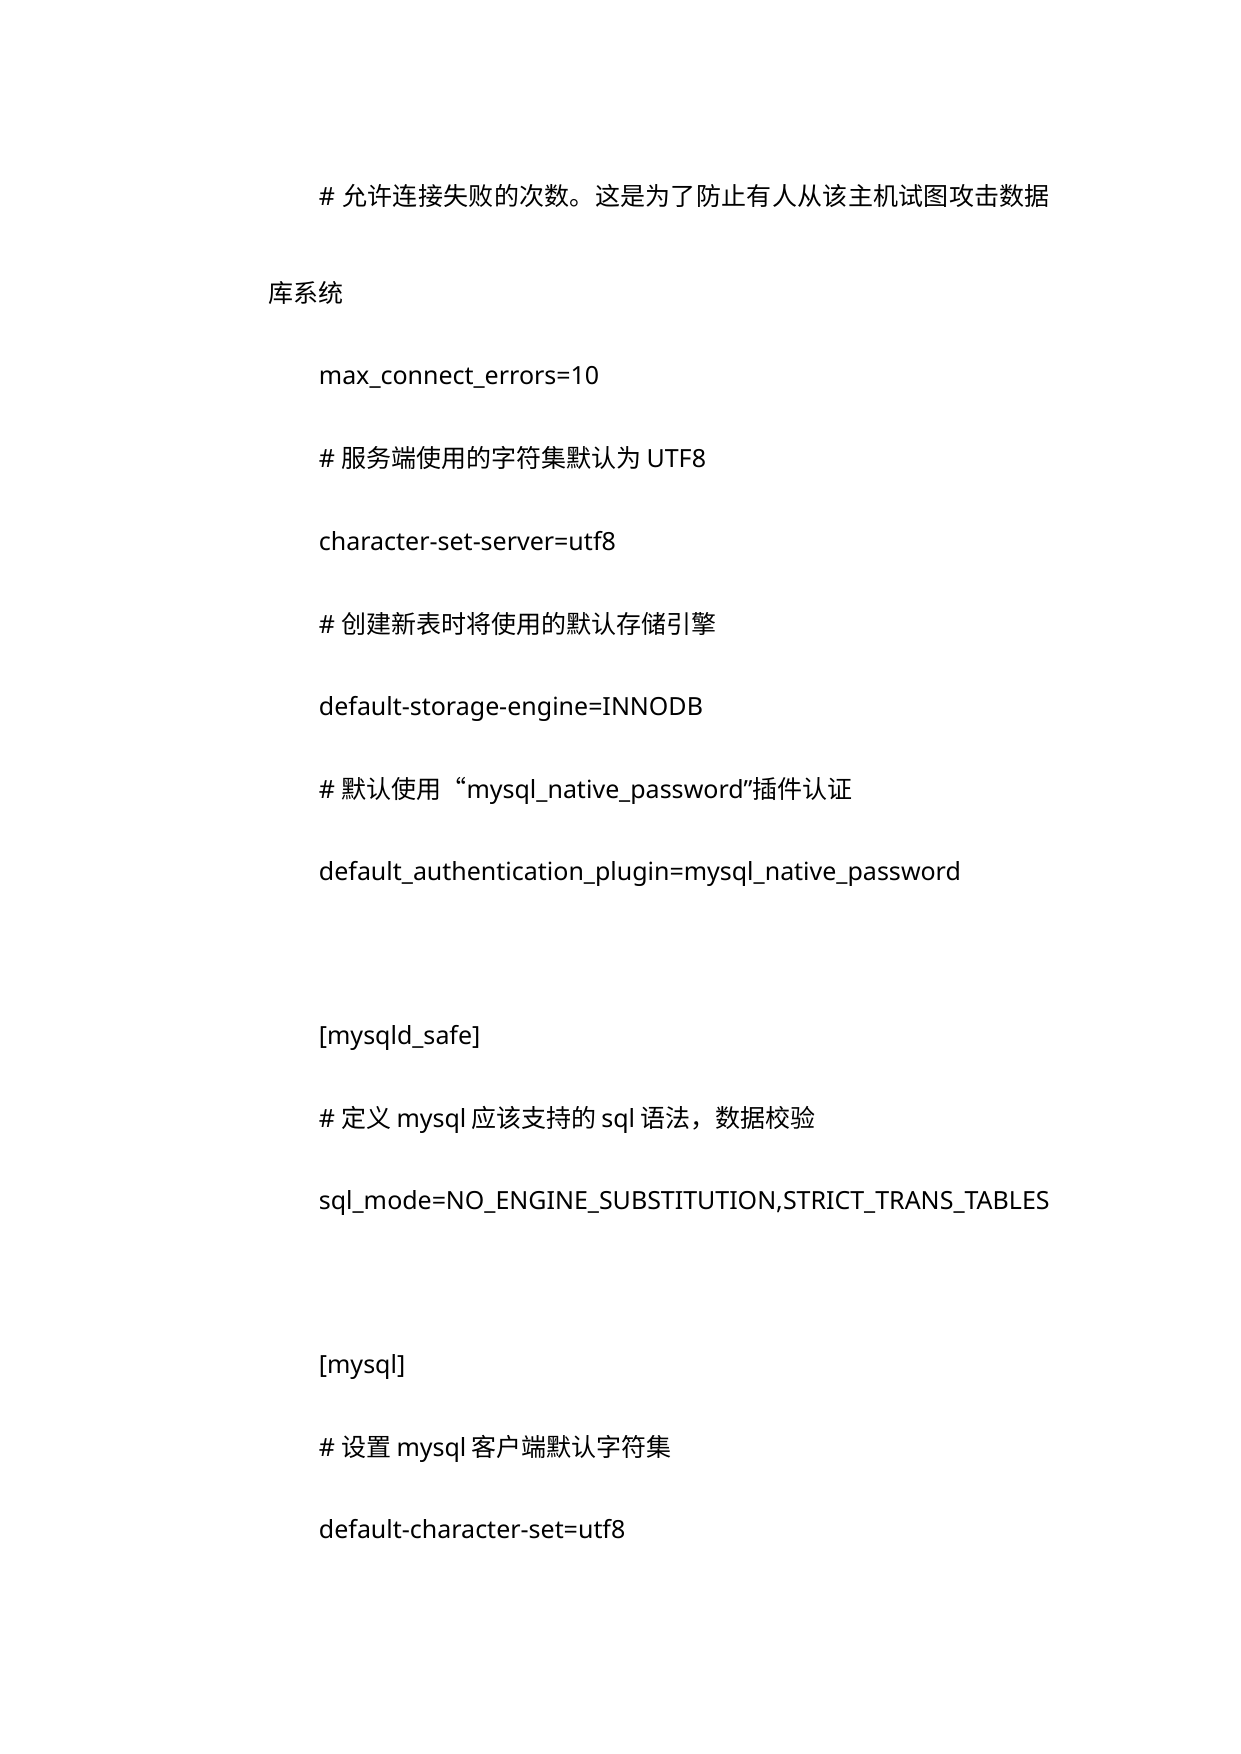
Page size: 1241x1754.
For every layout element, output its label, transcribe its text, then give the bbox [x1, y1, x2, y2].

list sql_mode=NO_ENGINE_SUBSTITUTION,STRICT_TRANS_TABLES [269, 1167, 1053, 1232]
list # 允许连接失败的次数。这是为了防止有人从该主机试图攻击数据库系统 [269, 162, 1053, 324]
list # 默认使用“mysql_native_password”插件认证 [269, 755, 1053, 820]
list default_authentication_plugin=mysql_native_password [269, 838, 1053, 903]
list [mysqld_safe] [269, 1002, 1053, 1067]
list [mysql] [269, 1331, 1053, 1396]
list default-character-set=utf8 [269, 1496, 1053, 1561]
list # 设置mysql客户端默认字符集 [269, 1413, 1053, 1478]
list # 创建新表时将使用的默认存储引擎 [269, 590, 1053, 655]
list # 定义mysql应该支持的sql语法，数据校验 [269, 1084, 1053, 1149]
list character-set-server=utf8 [269, 508, 1053, 573]
list # 服务端使用的字符集默认为UTF8 [269, 424, 1053, 489]
list max_connect_errors=10 [269, 343, 1053, 408]
list default-storage-engine=INNODB [269, 673, 1053, 738]
